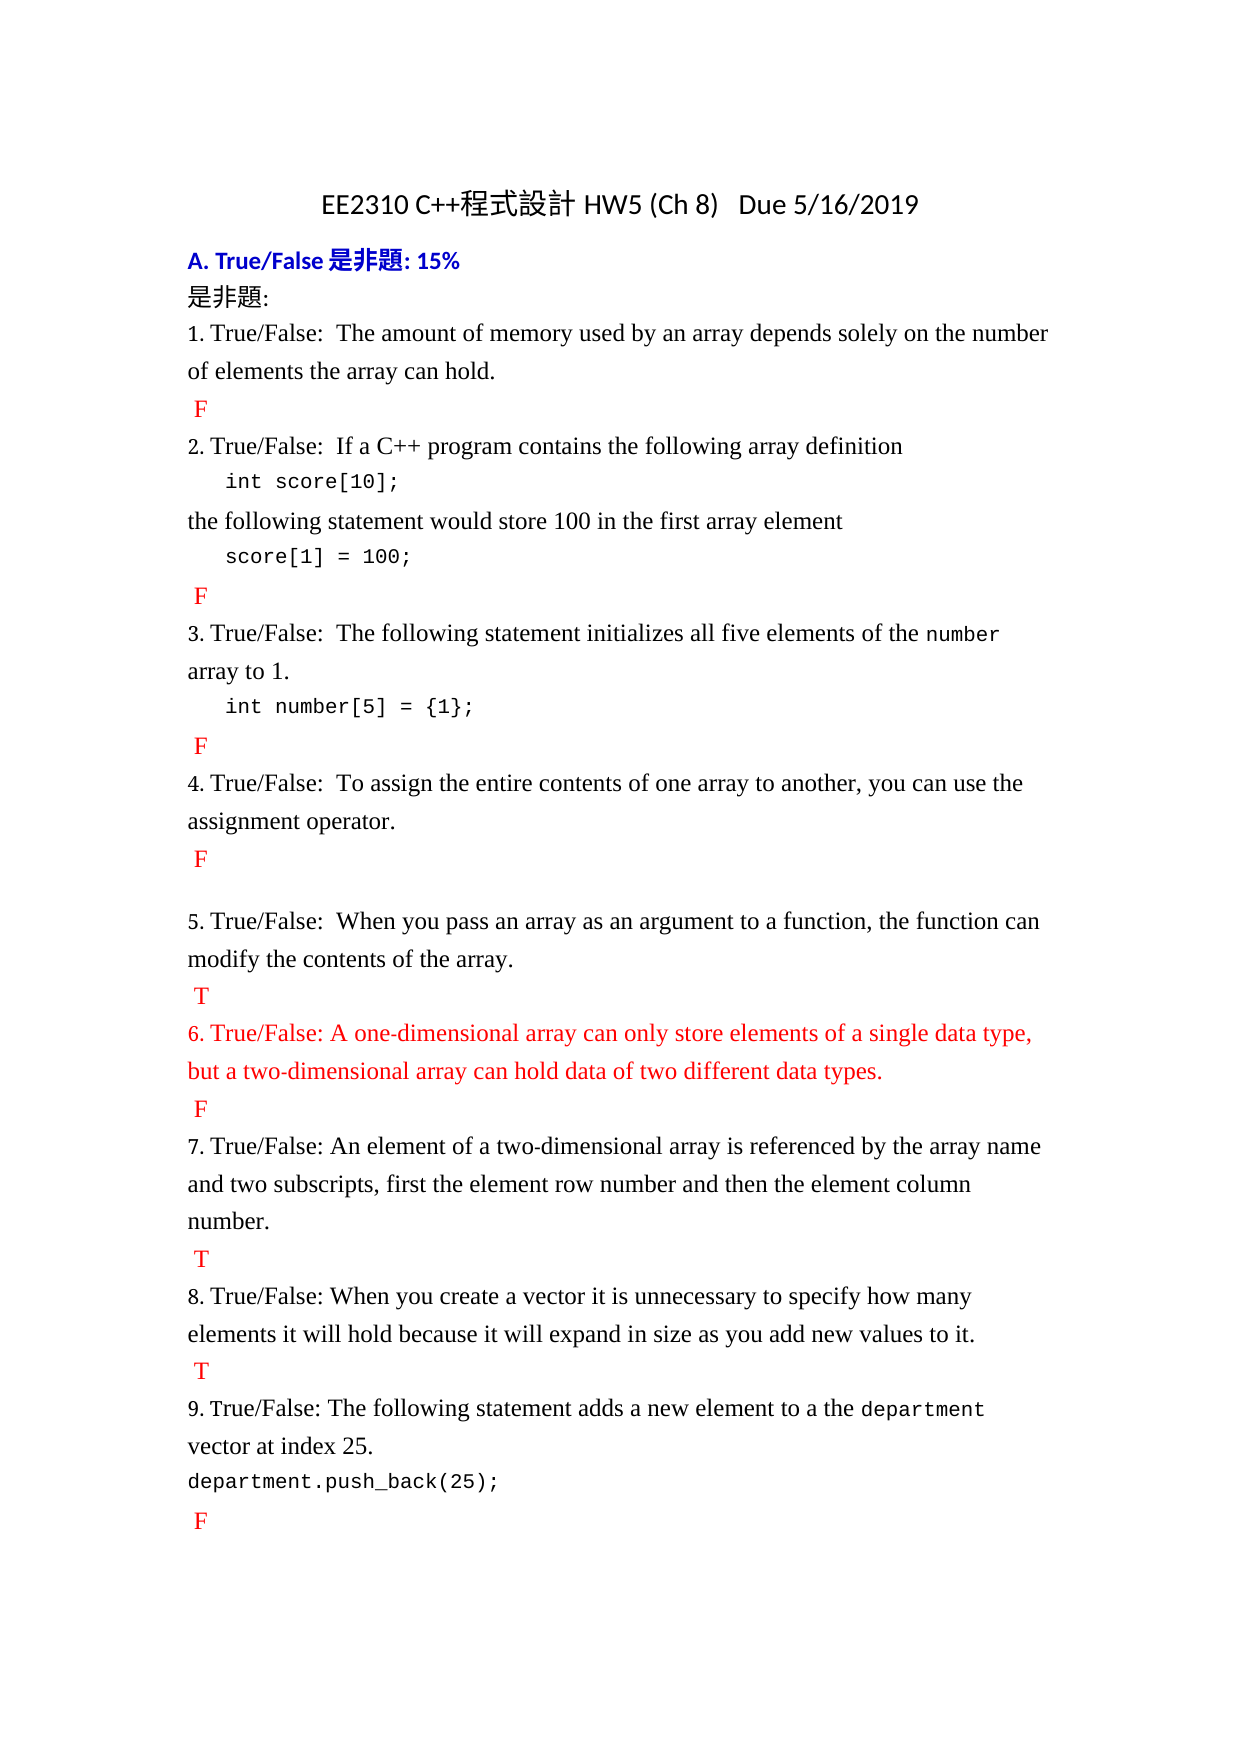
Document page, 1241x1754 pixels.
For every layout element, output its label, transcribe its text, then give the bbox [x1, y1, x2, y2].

text 9. True/False: The following statement adds a new element to a the department vector at index 25. [187, 1389, 1053, 1464]
text F [187, 577, 1053, 614]
text 3. True/False: The following statement initializes all five elements of the number array to 1. [187, 614, 1053, 689]
text 2. True/False: If a C++ program contains the following array definition [187, 427, 1053, 464]
text 6. True/False: A one-dimensional array can only store elements of a single data type, but a two-dimensional array can hold data of two different data types. [187, 1014, 1053, 1089]
text T [187, 977, 1053, 1014]
text 8. True/False: When you create a vector it is unnecessary to specify how many elements it will hold because it will expand in size as you add new values to it. [187, 1277, 1053, 1352]
text EE2310 C++程式設計 HW5 (Ch 8) Due 5/16/2019 [187, 164, 1053, 239]
text F [187, 1502, 1053, 1539]
text 是非題: [187, 277, 1053, 314]
text T [187, 1352, 1053, 1389]
text int number[5] = {1}; [187, 689, 1053, 727]
text 1. True/False: The amount of memory used by an array depends solely on the number of elements the array can hold. [187, 314, 1053, 389]
text department.push_back(25); [187, 1464, 1053, 1502]
text F [187, 389, 1053, 427]
text int score[10]; [187, 464, 1053, 502]
text 4. True/False: To assign the entire contents of one array to another, you can use the assignment operator. [187, 764, 1053, 839]
text F [187, 839, 1053, 877]
text F [187, 727, 1053, 764]
text 5. True/False: When you pass an array as an argument to a function, the function can modify the contents of the array. [187, 902, 1053, 977]
text A. True/False是非題: 15% [187, 239, 1053, 277]
text score[1] = 100; [187, 539, 1053, 577]
text T [187, 1239, 1053, 1277]
text F [187, 1089, 1053, 1127]
text the following statement would store 100 in the first array element [187, 502, 1053, 539]
text 7. True/False: An element of a two-dimensional array is referenced by the array name and two subscripts, first the element row number and then the element column number. [187, 1127, 1053, 1239]
